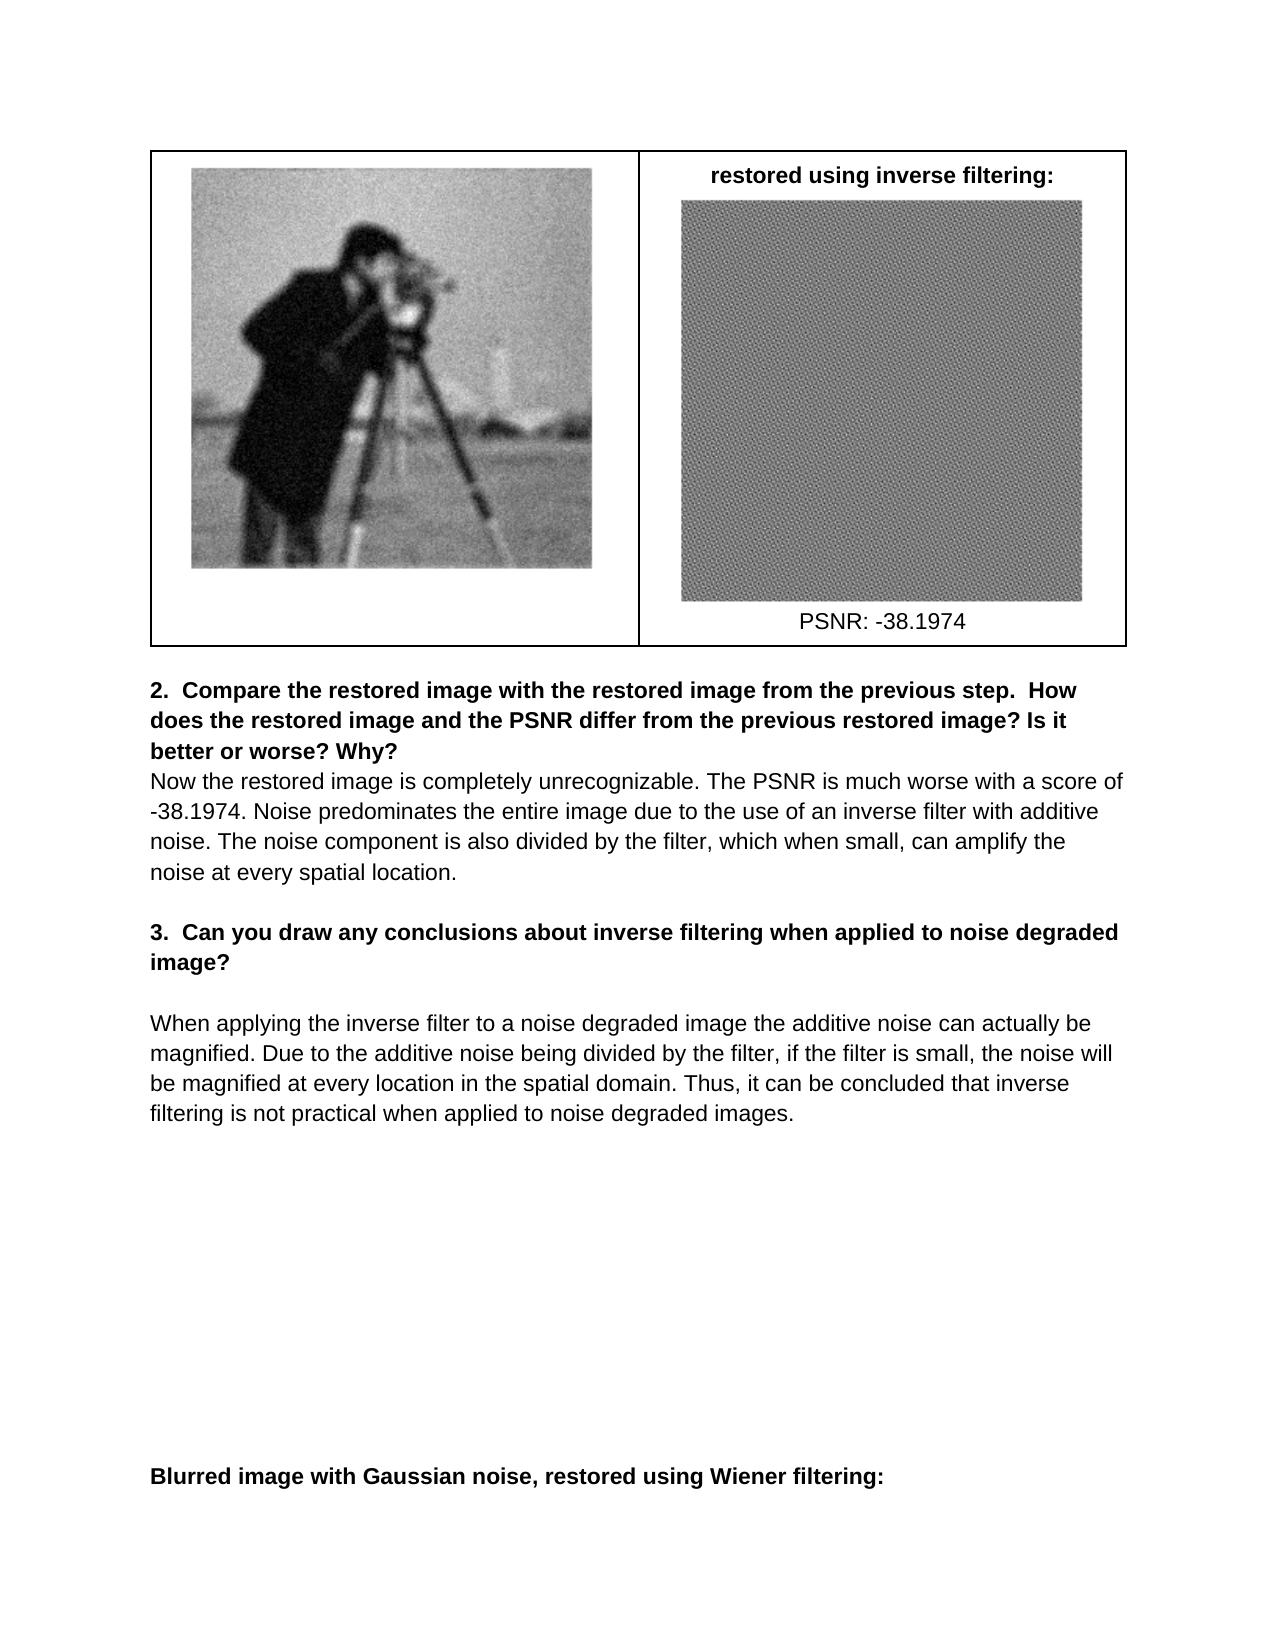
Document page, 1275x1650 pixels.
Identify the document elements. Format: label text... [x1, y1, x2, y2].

text 2. Compare the restored image with the restored image from the previous step. How does the restored image and the PSNR differ from the previous restored image? Is it better or worse? Why? [150, 677, 1125, 764]
text 3. Can you draw any conclusions about inverse filtering when applied to noise degraded image? [150, 919, 1125, 975]
picture [187, 162, 603, 582]
text When applying the inverse filter to a noise degraded image the additive noise can actually be magnified. Due to the additive noise being divided by the filter, if the filter is small, the noise will be magnified at every location in the spatial domain. Thus, it can be concluded that inverse filtering is not practical when applied to noise degraded images. [150, 1009, 1125, 1126]
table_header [640, 152, 1125, 645]
text Now the restored image is completely unrecognizable. The PSNR is much worse with a score of -38.1974. Noise predominates the entire image due to the use of an inverse filter with additive noise. The noise component is also divided by the filter, which when small, can amplify the noise at every spatial location. [150, 768, 1125, 885]
picture [677, 192, 1087, 605]
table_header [152, 152, 638, 645]
text Blurred image with Gaussian noise, restored using Wiener filtering: [150, 1463, 1125, 1489]
